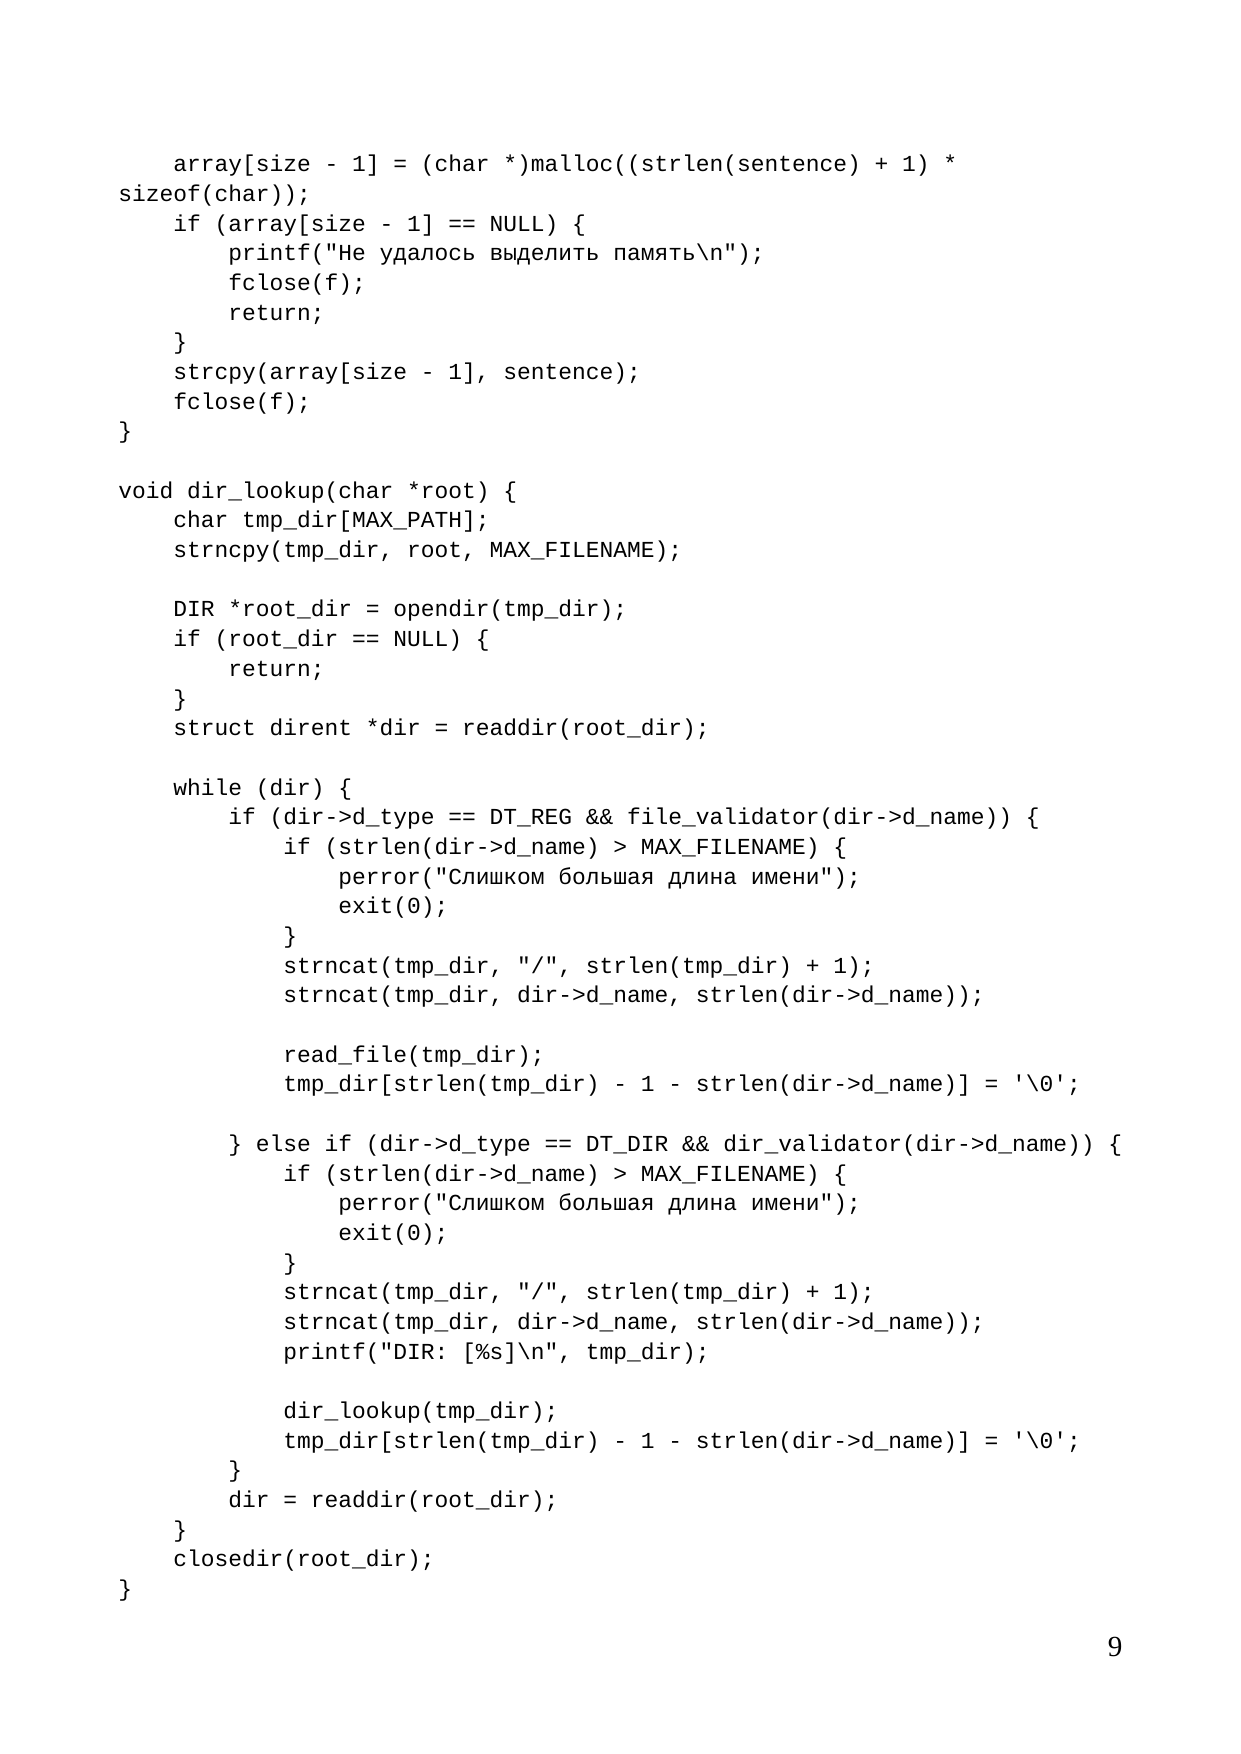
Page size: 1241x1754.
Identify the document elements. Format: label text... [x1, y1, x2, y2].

text } [118, 1513, 1122, 1543]
text if (array[size - 1] == NULL) { [118, 207, 1122, 237]
text perror("Слишком большая длина имени"); [118, 860, 1122, 890]
text } [118, 920, 1122, 949]
text fclose(f); [118, 385, 1122, 415]
text exit(0); [118, 890, 1122, 920]
text char tmp_dir[MAX_PATH]; [118, 504, 1122, 534]
text read_file(tmp_dir); [118, 1038, 1122, 1068]
text strncat(tmp_dir, dir->d_name, strlen(dir->d_name)); [118, 1306, 1122, 1335]
text } [118, 415, 1122, 445]
text if (strlen(dir->d_name) > MAX_FILENAME) { [118, 1157, 1122, 1187]
text strncpy(tmp_dir, root, MAX_FILENAME); [118, 534, 1122, 563]
text } else if (dir->d_type == DT_DIR && dir_validator(dir->d_name)) { [118, 1127, 1122, 1157]
text DIR *root_dir = opendir(tmp_dir); [118, 593, 1122, 623]
text strncat(tmp_dir, "/", strlen(tmp_dir) + 1); [118, 1276, 1122, 1306]
text if (root_dir == NULL) { [118, 623, 1122, 652]
text } [118, 682, 1122, 712]
text tmp_dir[strlen(tmp_dir) - 1 - strlen(dir->d_name)] = '\0'; [118, 1068, 1122, 1098]
text strncat(tmp_dir, "/", strlen(tmp_dir) + 1); [118, 949, 1122, 979]
text void dir_lookup(char *root) { [118, 474, 1122, 504]
text array[size - 1] = (char *)malloc((strlen(sentence) + 1) * sizeof(char)); [118, 148, 1122, 207]
text if (strlen(dir->d_name) > MAX_FILENAME) { [118, 831, 1122, 860]
text dir = readdir(root_dir); [118, 1484, 1122, 1513]
text } [118, 1573, 1122, 1602]
text perror("Слишком большая длина имени"); [118, 1187, 1122, 1217]
text } [118, 1454, 1122, 1484]
text closedir(root_dir); [118, 1543, 1122, 1573]
text fclose(f); [118, 267, 1122, 296]
text return; [118, 296, 1122, 326]
text if (dir->d_type == DT_REG && file_validator(dir->d_name)) { [118, 801, 1122, 831]
text tmp_dir[strlen(tmp_dir) - 1 - strlen(dir->d_name)] = '\0'; [118, 1424, 1122, 1454]
text printf("Не удалось выделить память\n"); [118, 237, 1122, 267]
text strcpy(array[size - 1], sentence); [118, 356, 1122, 385]
text strncat(tmp_dir, dir->d_name, strlen(dir->d_name)); [118, 979, 1122, 1009]
text dir_lookup(tmp_dir); [118, 1395, 1122, 1424]
text } [118, 326, 1122, 356]
text } [118, 1246, 1122, 1276]
text exit(0); [118, 1217, 1122, 1246]
text return; [118, 652, 1122, 682]
text while (dir) { [118, 771, 1122, 801]
text printf("DIR: [%s]\n", tmp_dir); [118, 1335, 1122, 1365]
text struct dirent *dir = readdir(root_dir); [118, 712, 1122, 742]
